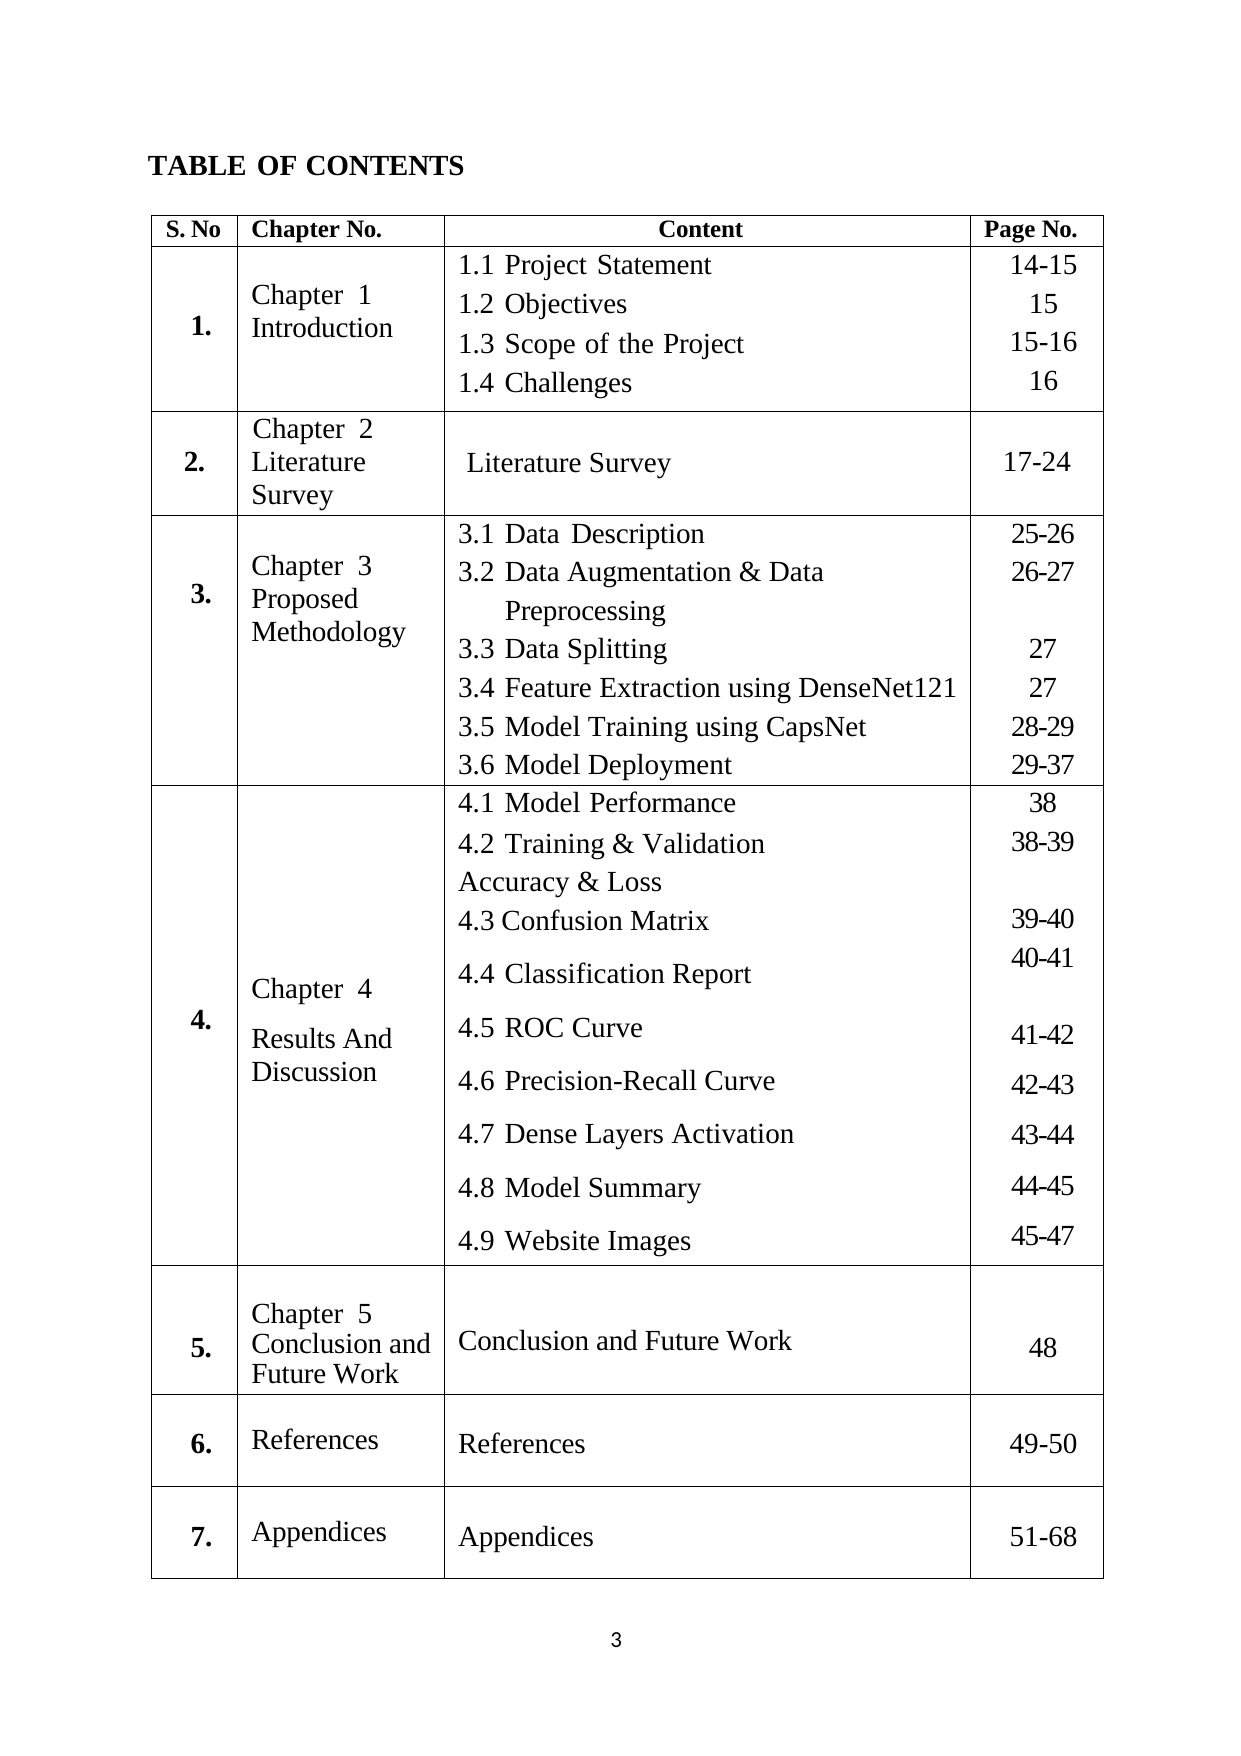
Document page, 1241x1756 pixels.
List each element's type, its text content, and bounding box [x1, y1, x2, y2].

table_cell 38 38-39 39-40 40-41 41-42 42-43 43-44 44-45 45-47 [971, 786, 1103, 1265]
table_cell 49-50 [971, 1395, 1103, 1486]
table_cell 3. [152, 516, 237, 784]
table_cell 51-68 [971, 1487, 1103, 1578]
table_cell Chapter 1 Introduction [238, 247, 444, 411]
table_cell Appendices [238, 1487, 444, 1578]
table_header S. No [152, 216, 237, 246]
table_cell Chapter 5 Conclusion and Future Work [238, 1266, 444, 1394]
table_cell References [445, 1395, 970, 1486]
table_header Chapter No. [238, 216, 444, 246]
table_cell Data Description Data Augmentation & Data Preprocessing Data Splitting Feature Extraction using DenseNet121 Model Training using CapsNet Model Deployment [445, 516, 970, 784]
table_cell 2. [152, 412, 237, 515]
table_cell Appendices [445, 1487, 970, 1578]
table_cell 1. [152, 247, 237, 411]
table_cell Chapter 4 Results And Discussion [238, 786, 444, 1265]
table_cell 5. [152, 1266, 237, 1394]
table_cell Chapter 2 Literature Survey [238, 412, 444, 515]
table_cell 48 [971, 1266, 1103, 1394]
table_cell 6. [152, 1395, 237, 1486]
table_cell 14-15 15 15-16 16 [971, 247, 1103, 411]
table_cell Conclusion and Future Work [445, 1266, 970, 1394]
table_cell References [238, 1395, 444, 1486]
table_cell 17-24 [971, 412, 1103, 515]
table_cell Chapter 3 Proposed Methodology [238, 516, 444, 784]
table_cell Project Statement Objectives Scope of the Project Challenges [445, 247, 970, 411]
table_cell 4. [152, 786, 237, 1265]
table_cell Literature Survey [445, 412, 970, 515]
table_header Content [445, 216, 970, 246]
subtitle TABLE OF CONTENTS [148, 148, 1107, 181]
table_cell 7. [152, 1487, 237, 1578]
table_header Page No. [971, 216, 1103, 246]
table_cell Model Performance Training & Validation Accuracy & Loss Confusion Matrix Classification Report ROC Curve Precision-Recall Curve Dense Layers Activation Model Summary Website Images [445, 786, 970, 1265]
table_cell 25-26 26-27 27 27 28-29 29-37 [971, 516, 1103, 784]
